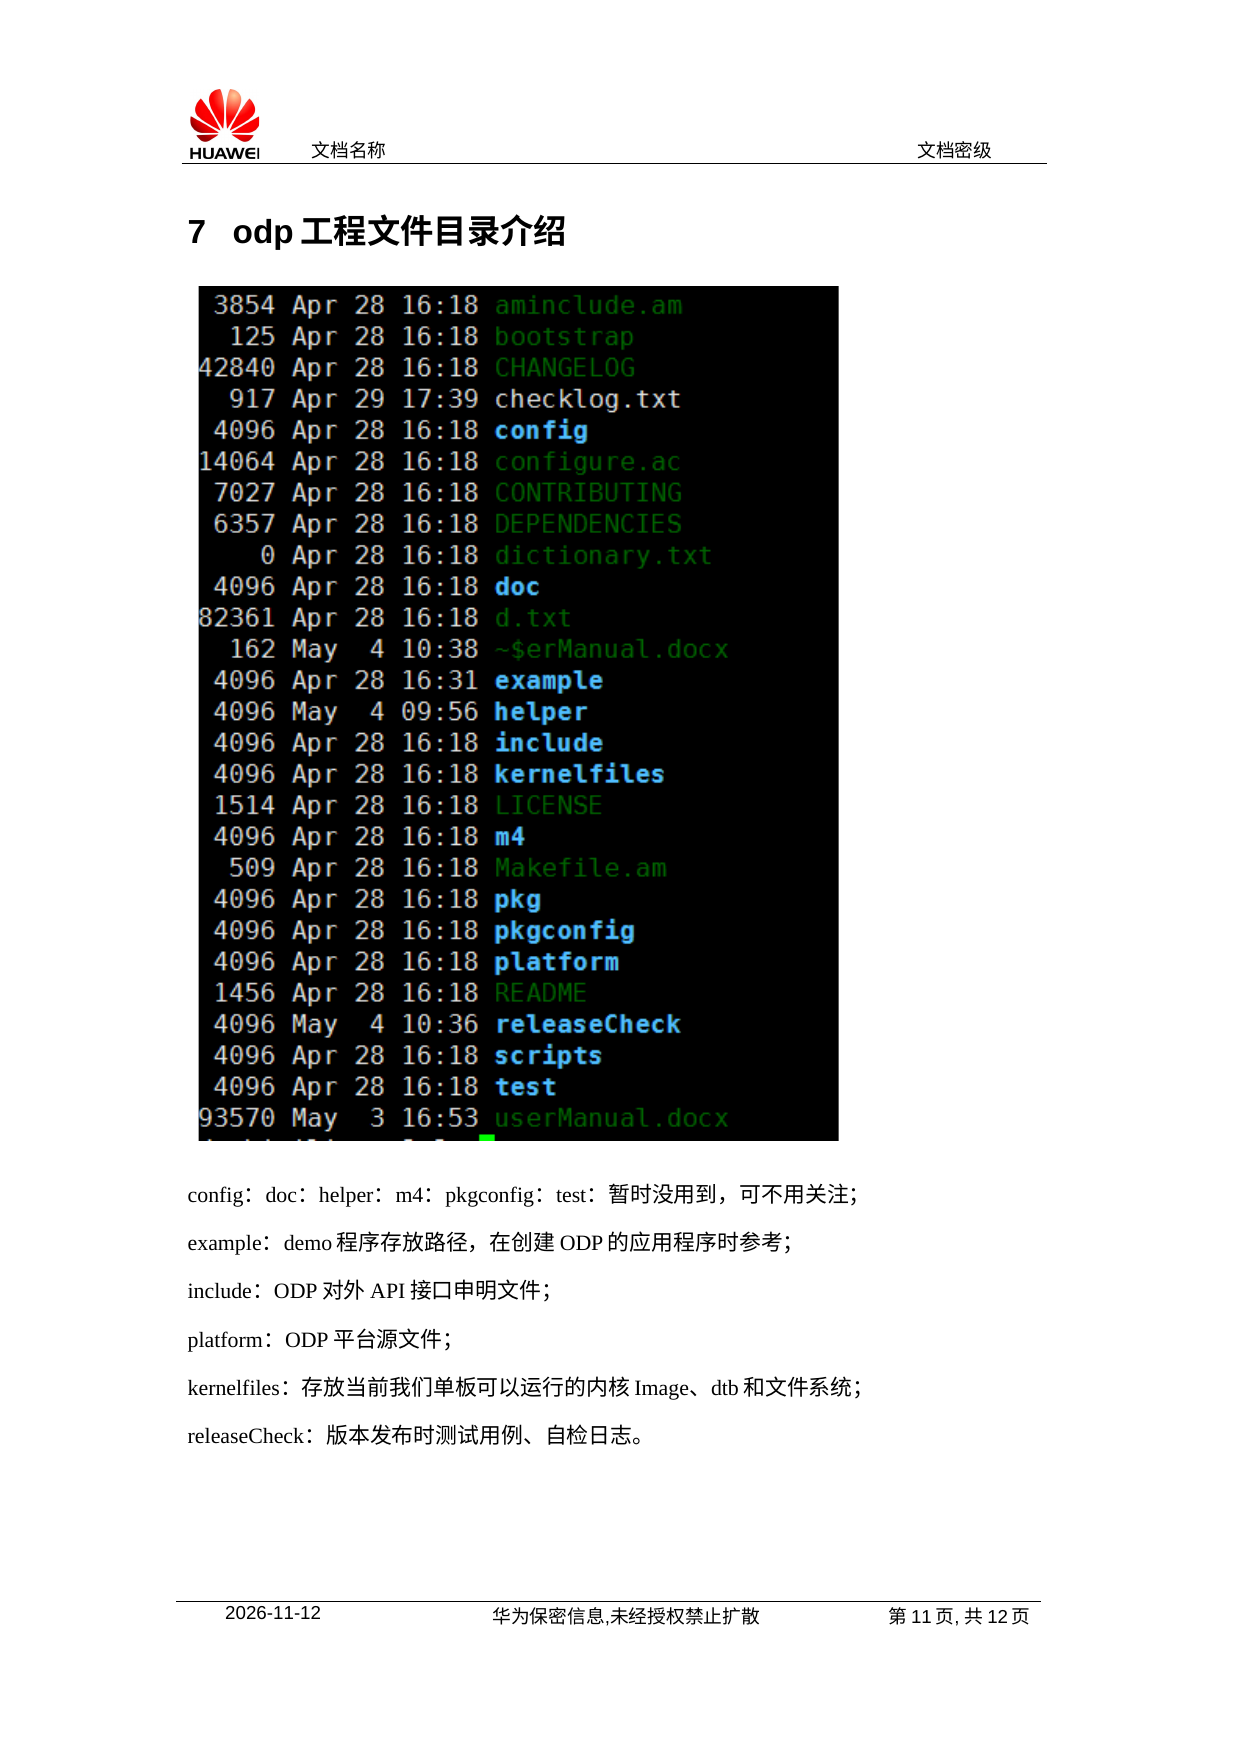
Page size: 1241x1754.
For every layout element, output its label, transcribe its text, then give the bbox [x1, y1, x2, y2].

text include：ODP对外API接口申明文件； [187, 1273, 1053, 1306]
picture [198, 286, 839, 1141]
picture [190, 89, 260, 159]
subtitle odp工程文件目录介绍 [187, 196, 1053, 261]
text kernelfiles：存放当前我们单板可以运行的内核Image、dtb和文件系统； [187, 1370, 1053, 1402]
text config：doc：helper：m4：pkgconfig：test：暂时没用到，可不用关注； [187, 1176, 1053, 1209]
text platform：ODP平台源文件； [187, 1321, 1053, 1354]
text example：demo程序存放路径，在创建ODP的应用程序时参考； [187, 1225, 1053, 1257]
text releaseCheck：版本发布时测试用例、自检日志。 [187, 1418, 1053, 1451]
